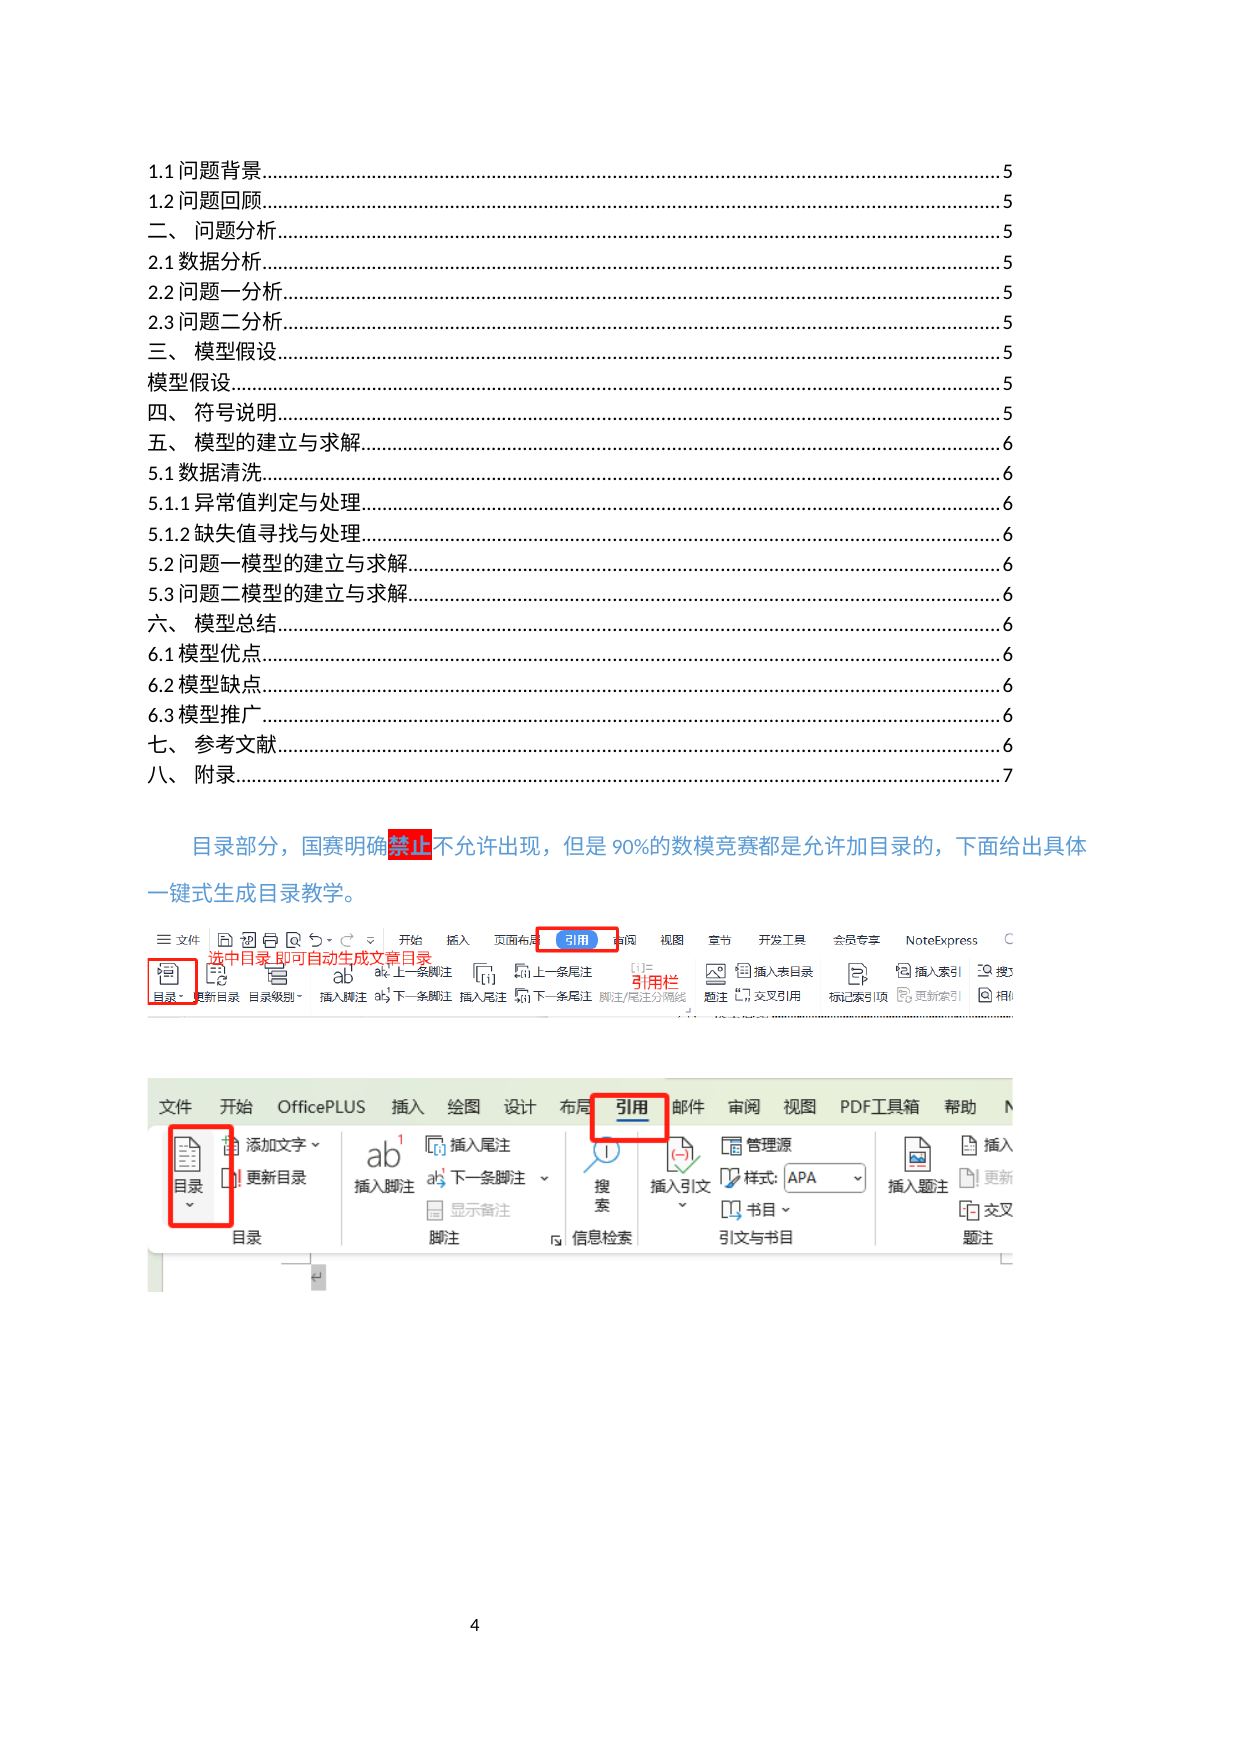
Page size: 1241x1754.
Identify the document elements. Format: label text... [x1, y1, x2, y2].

picture [147, 1078, 1013, 1292]
picture [147, 923, 1013, 1018]
text 目录部分，国赛明确禁止不允许出现，但是90%的数模竞赛都是允许加目录的，下面给出具体一键式生成目录教学。 [148, 829, 1092, 908]
